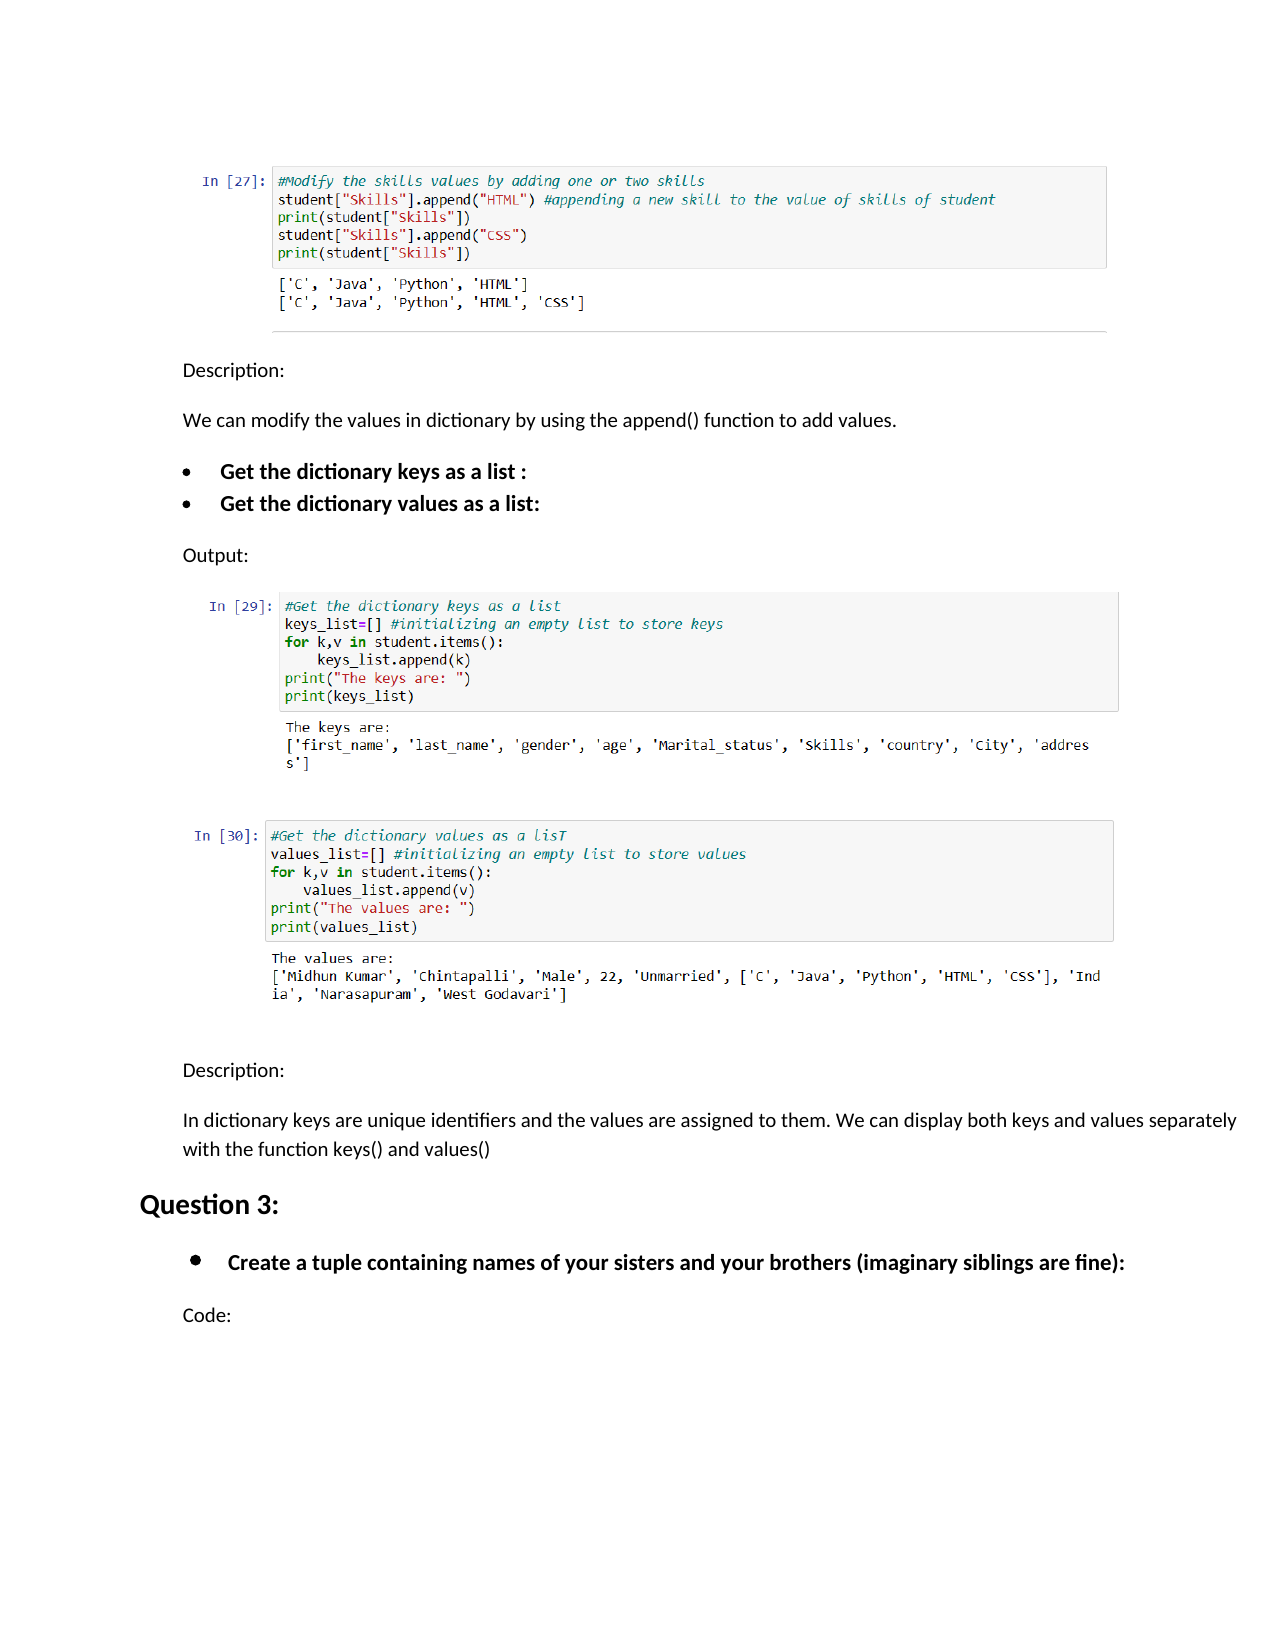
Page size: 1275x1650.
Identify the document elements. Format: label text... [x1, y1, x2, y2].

text Description: [183, 357, 1262, 383]
text We can modify the values in dictionary by using the append() function to add values. [183, 407, 1262, 433]
text Description: [183, 1057, 1262, 1082]
text In dictionary keys are unique identifiers and the values are assigned to them. We can display both keys and values separately with the function keys() and values() [183, 1107, 1262, 1162]
picture [182, 156, 1123, 333]
list Get the dictionary values as a list: [183, 489, 1262, 517]
text Output: [183, 542, 1262, 568]
list Get the dictionary keys as a list : [183, 457, 1262, 485]
text Question 3: [139, 1186, 1262, 1222]
text Code: [183, 1302, 1262, 1327]
list Create a tuple containing names of your sisters and your brothers (imaginary siblings are fine): [190, 1248, 1262, 1277]
picture [182, 811, 1123, 1032]
picture [182, 592, 1123, 787]
